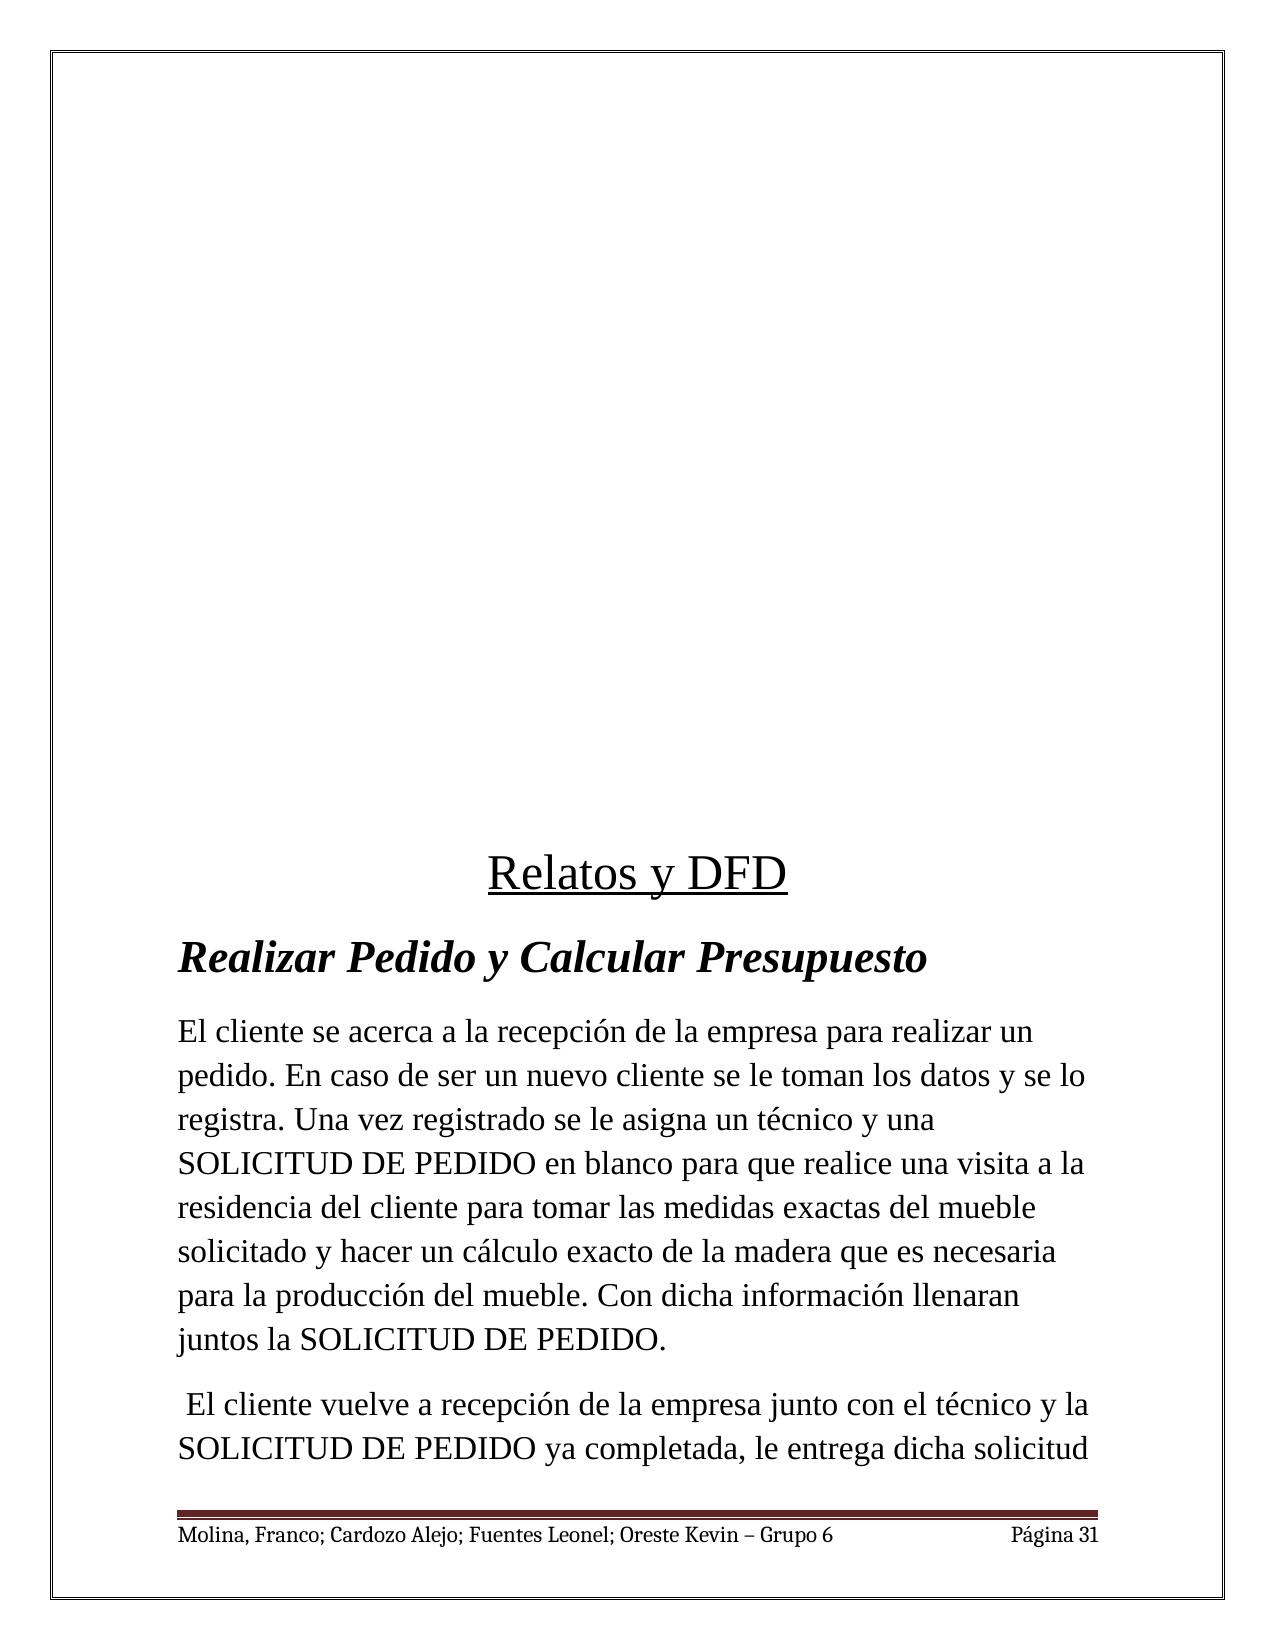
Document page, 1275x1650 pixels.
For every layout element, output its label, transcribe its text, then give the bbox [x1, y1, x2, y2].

text El cliente se acerca a la recepción de la empresa para realizar un pedido. En caso de ser un nuevo cliente se le toman los datos y se lo registra. Una vez registrado se le asigna un técnico y una SOLICITUD DE PEDIDO en blanco para que realice una visita a la residencia del cliente para tomar las medidas exactas del mueble solicitado y hacer un cálculo exacto de la madera que es necesaria para la producción del mueble. Con dicha información llenaran juntos la SOLICITUD DE PEDIDO. [177, 1011, 1098, 1358]
text Relatos y DFD [177, 843, 1098, 900]
text Realizar Pedido y Calcular Presupuesto [177, 929, 1098, 982]
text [177, 1384, 1098, 1467]
